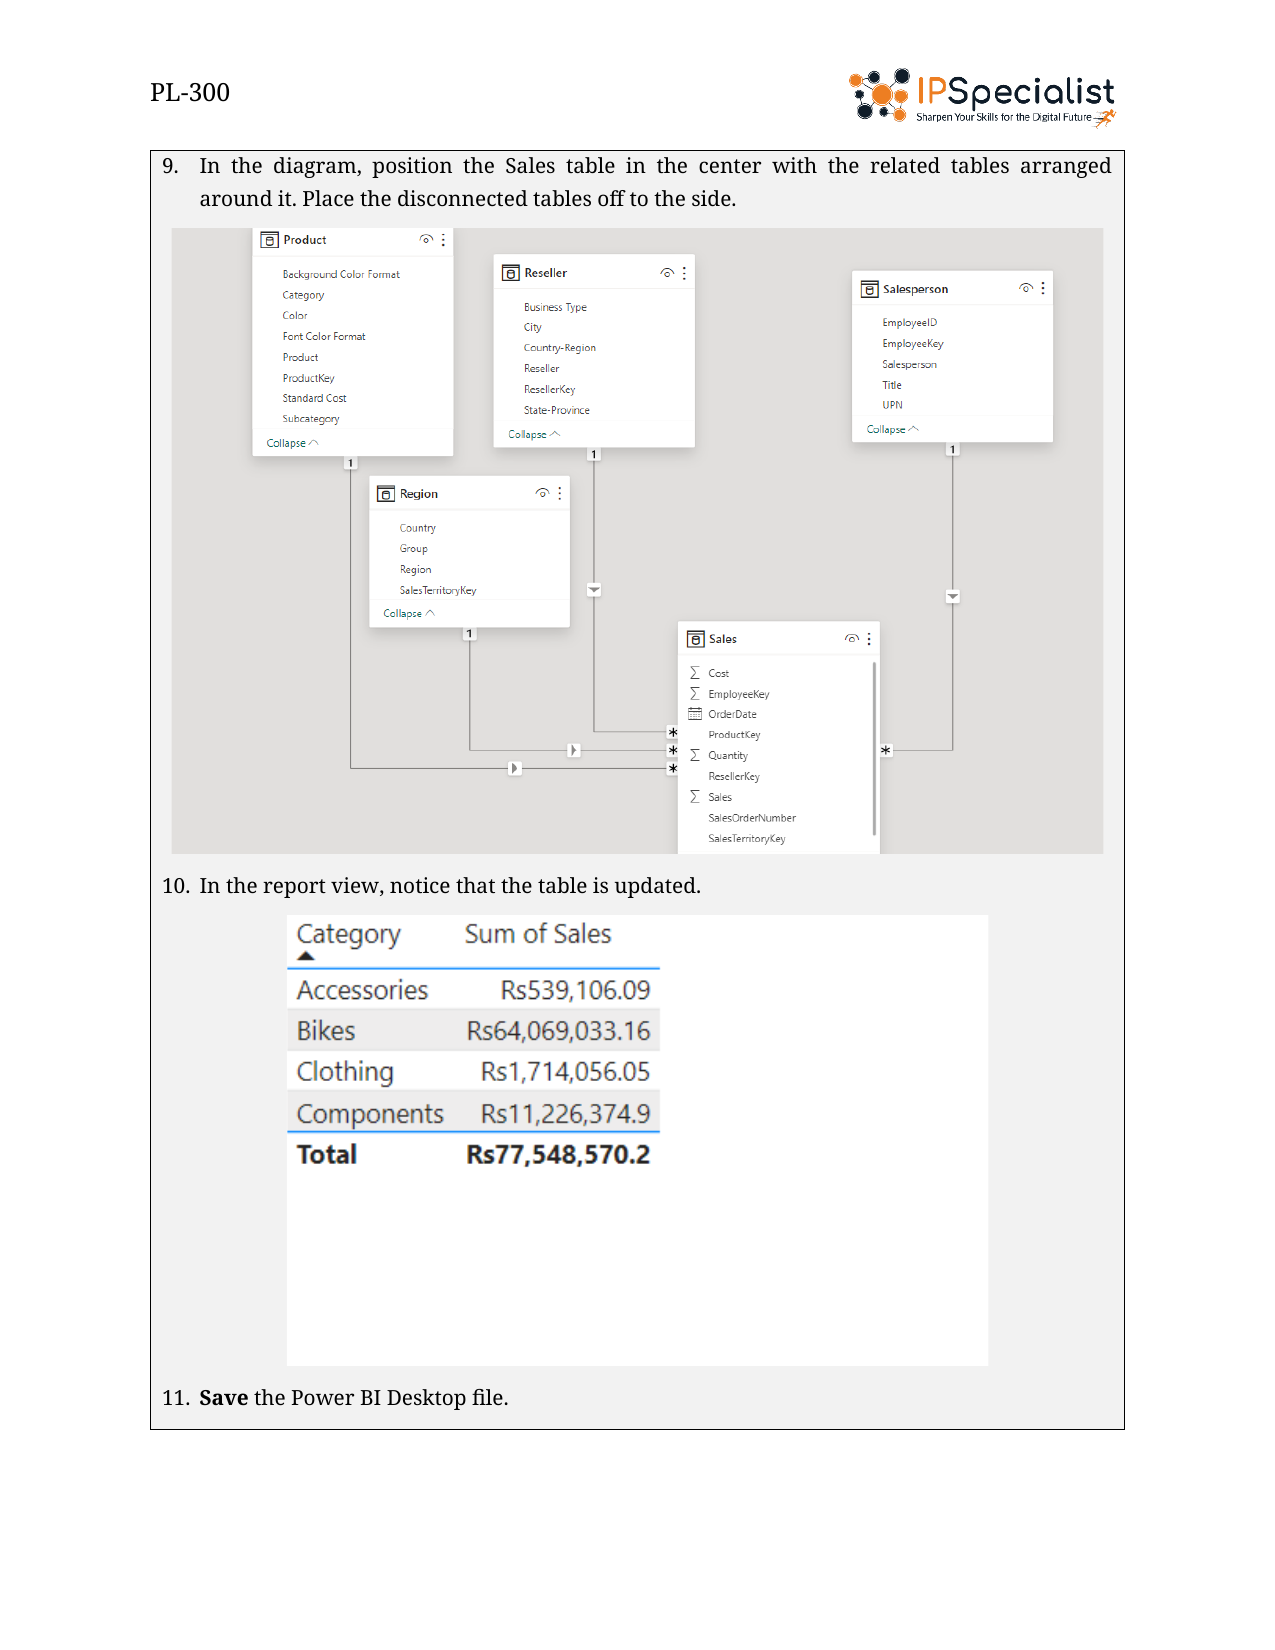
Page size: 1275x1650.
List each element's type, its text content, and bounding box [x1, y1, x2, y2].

picture [286, 915, 989, 1366]
picture [171, 228, 1104, 854]
picture [843, 54, 1121, 136]
